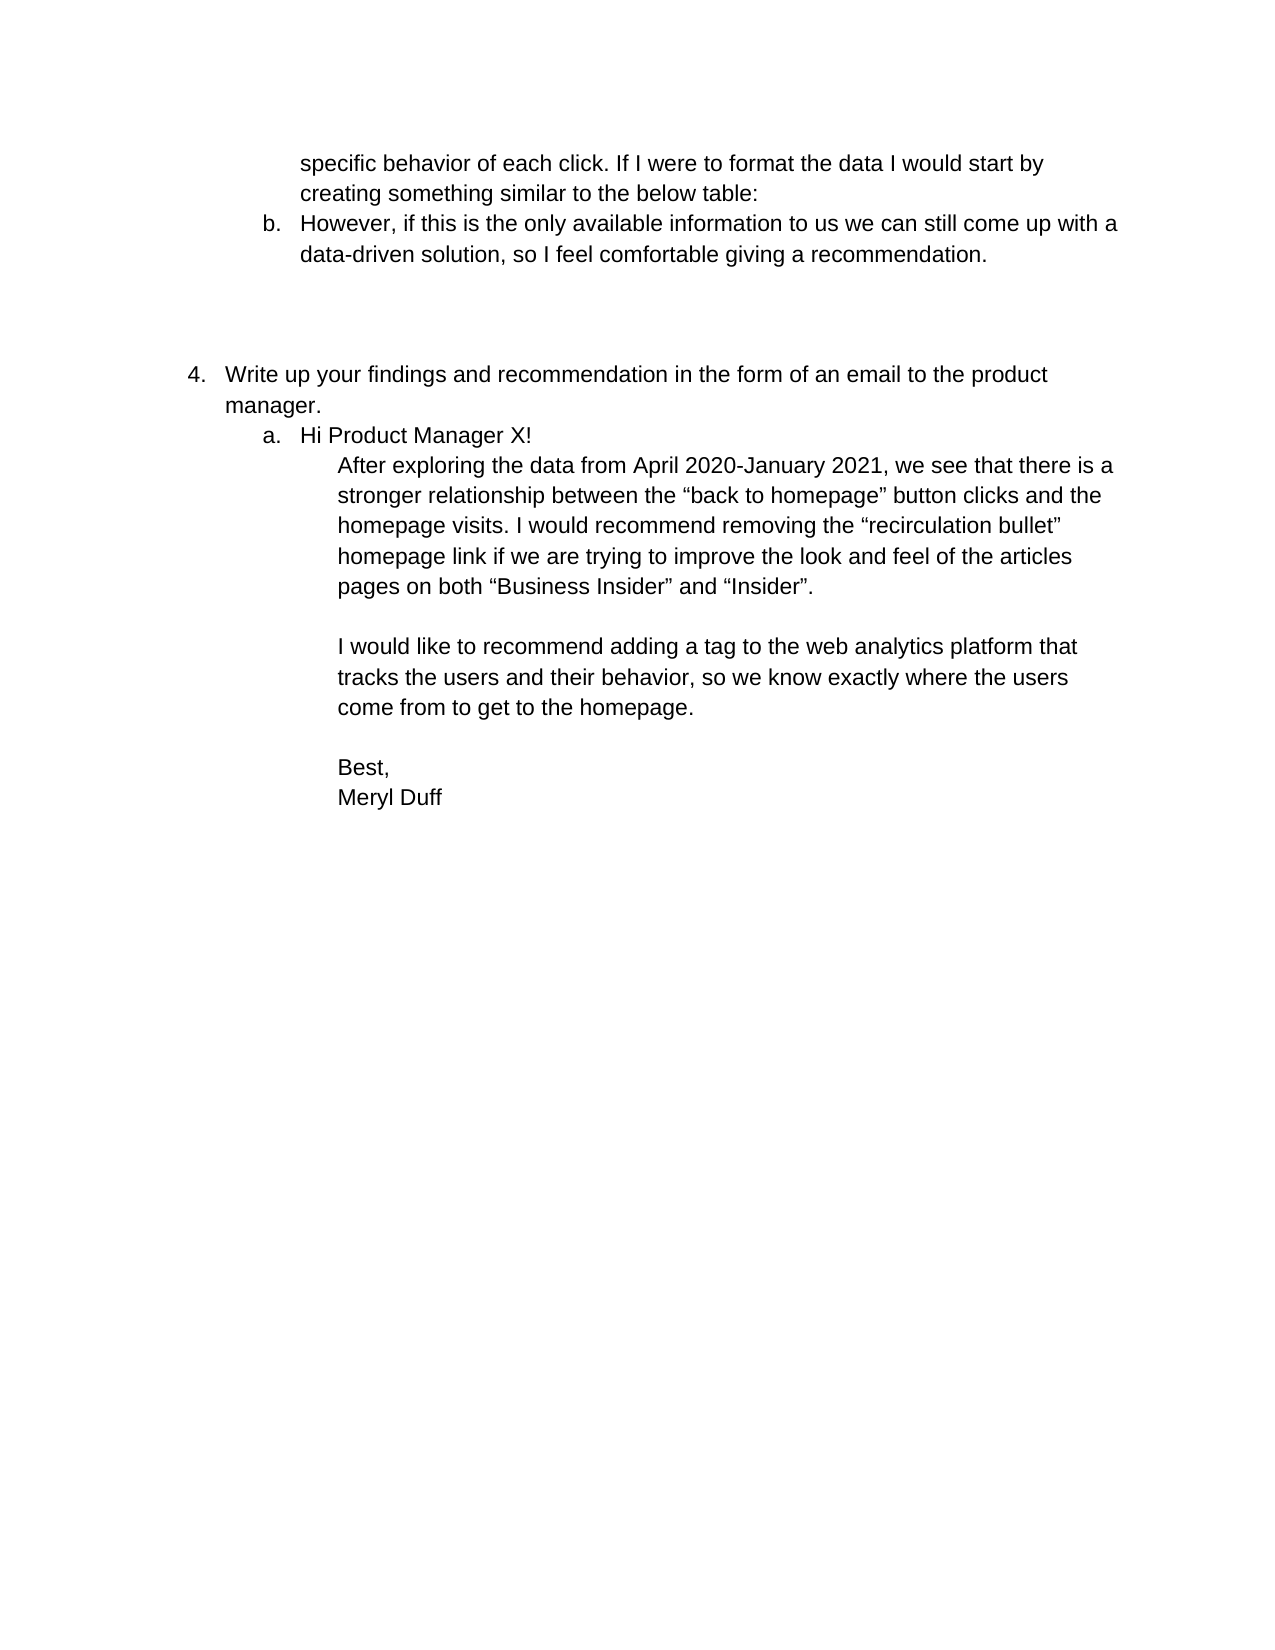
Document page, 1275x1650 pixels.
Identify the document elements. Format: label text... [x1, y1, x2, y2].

list Hi Product Manager X! [262, 422, 1125, 448]
text Meryl Duff [337, 784, 1125, 811]
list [262, 150, 1125, 207]
text Best, [337, 754, 1125, 781]
text I would like to recommend adding a tag to the web analytics platform that tracks the users and their behavior, so we know exactly where the users come from to get to the homepage. [337, 633, 1125, 720]
text After exploring the data from April 2020-January 2021, we see that there is a stronger relationship between the “back to homepage” button clicks and the homepage visits. I would recommend removing the “recirculation bullet” homepage link if we are trying to improve the look and feel of the articles pages on both “Business Insider” and “Insider”. [337, 452, 1125, 599]
list However, if this is the only available information to us we can still come up with a data-driven solution, so I feel comfortable giving a recommendation. [262, 210, 1125, 267]
list Write up your findings and recommendation in the form of an email to the product manager. [187, 361, 1125, 418]
